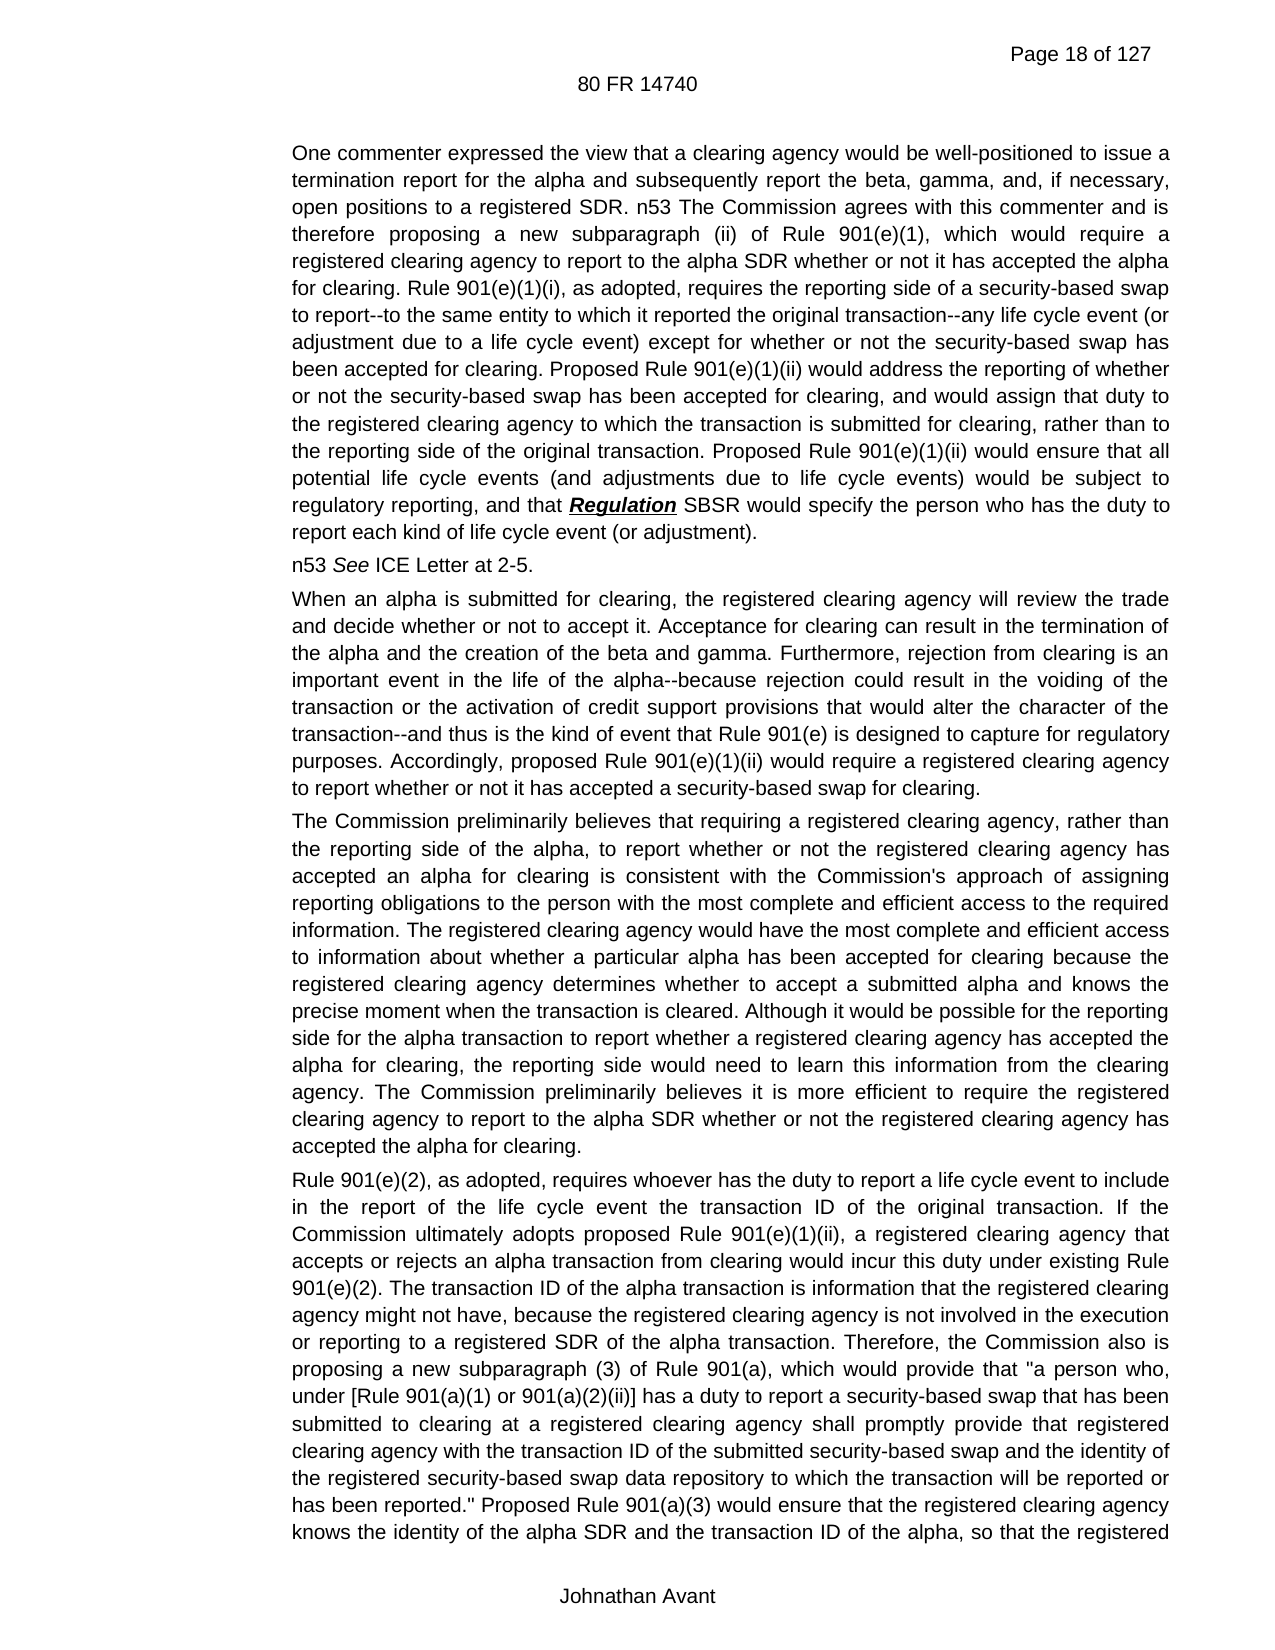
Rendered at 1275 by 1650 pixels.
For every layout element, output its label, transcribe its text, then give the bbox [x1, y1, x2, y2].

text n53 See ICE Letter at 2-5. [292, 550, 1171, 577]
text The Commission preliminarily believes that requiring a registered clearing agency, rather than the reporting side of the alpha, to report whether or not the registered clearing agency has accepted an alpha for clearing is consistent with the Commission's approach of assigning reporting obligations to the person with the most complete and efficient access to the required information. The registered clearing agency would have the most complete and efficient access to information about whether a particular alpha has been accepted for clearing because the registered clearing agency determines whether to accept a submitted alpha and knows the precise moment when the transaction is cleared. Although it would be possible for the reporting side for the alpha transaction to report whether a registered clearing agency has accepted the alpha for clearing, the reporting side would need to learn this information from the clearing agency. The Commission preliminarily believes it is more efficient to require the registered clearing agency to report to the alpha SDR whether or not the registered clearing agency has accepted the alpha for clearing. [292, 806, 1171, 1158]
text One commenter expressed the view that a clearing agency would be well-positioned to issue a termination report for the alpha and subsequently report the beta, gamma, and, if necessary, open positions to a registered SDR. n53 The Commission agrees with this commenter and is therefore proposing a new subparagraph (ii) of Rule 901(e)(1), which would require a registered clearing agency to report to the alpha SDR whether or not it has accepted the alpha for clearing. Rule 901(e)(1)(i), as adopted, requires the reporting side of a security-based swap to report--to the same entity to which it reported the original transaction--any life cycle event (or adjustment due to a life cycle event) except for whether or not the security-based swap has been accepted for clearing. Proposed Rule 901(e)(1)(ii) would address the reporting of whether or not the security-based swap has been accepted for clearing, and would assign that duty to the registered clearing agency to which the transaction is submitted for clearing, rather than to the reporting side of the original transaction. Proposed Rule 901(e)(1)(ii) would ensure that all potential life cycle events (and adjustments due to life cycle events) would be subject to regulatory reporting, and that Regulation SBSR would specify the person who has the duty to report each kind of life cycle event (or adjustment). [292, 137, 1171, 544]
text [292, 1164, 1171, 1544]
text When an alpha is submitted for clearing, the registered clearing agency will review the trade and decide whether or not to accept it. Acceptance for clearing can result in the termination of the alpha and the creation of the beta and gamma. Furthermore, rejection from clearing is an important event in the life of the alpha--because rejection could result in the voiding of the transaction or the activation of credit support provisions that would alter the character of the transaction--and thus is the kind of event that Rule 901(e) is designed to capture for regulatory purposes. Accordingly, proposed Rule 901(e)(1)(ii) would require a registered clearing agency to report whether or not it has accepted a security-based swap for clearing. [292, 583, 1171, 800]
